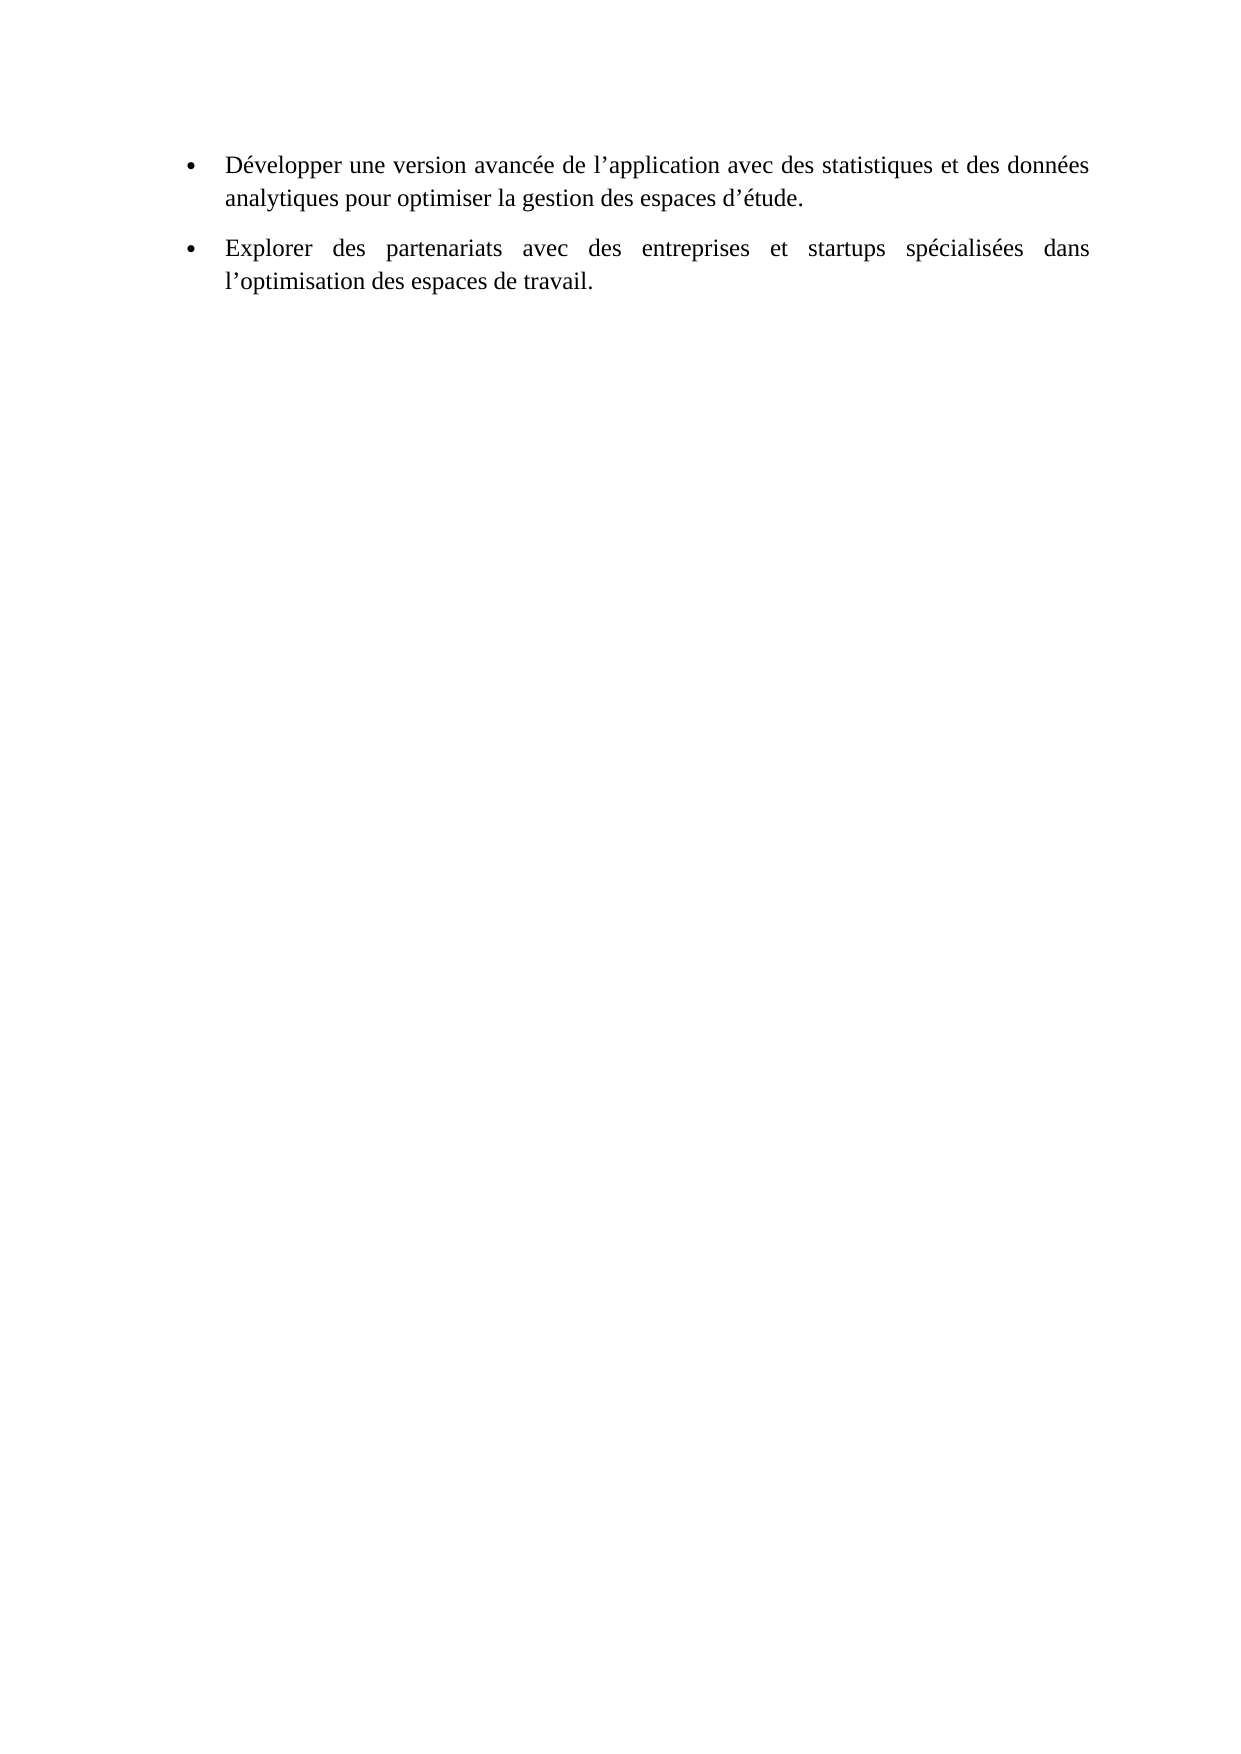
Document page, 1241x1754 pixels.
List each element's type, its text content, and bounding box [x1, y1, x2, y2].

list Explorer des partenariats avec des entreprises et startups spécialisées dans l’optimisation des espaces de travail. [187, 233, 1090, 294]
list Développer une version avancée de l’application avec des statistiques et des données analytiques pour optimiser la gestion des espaces d’étude. [187, 150, 1090, 212]
